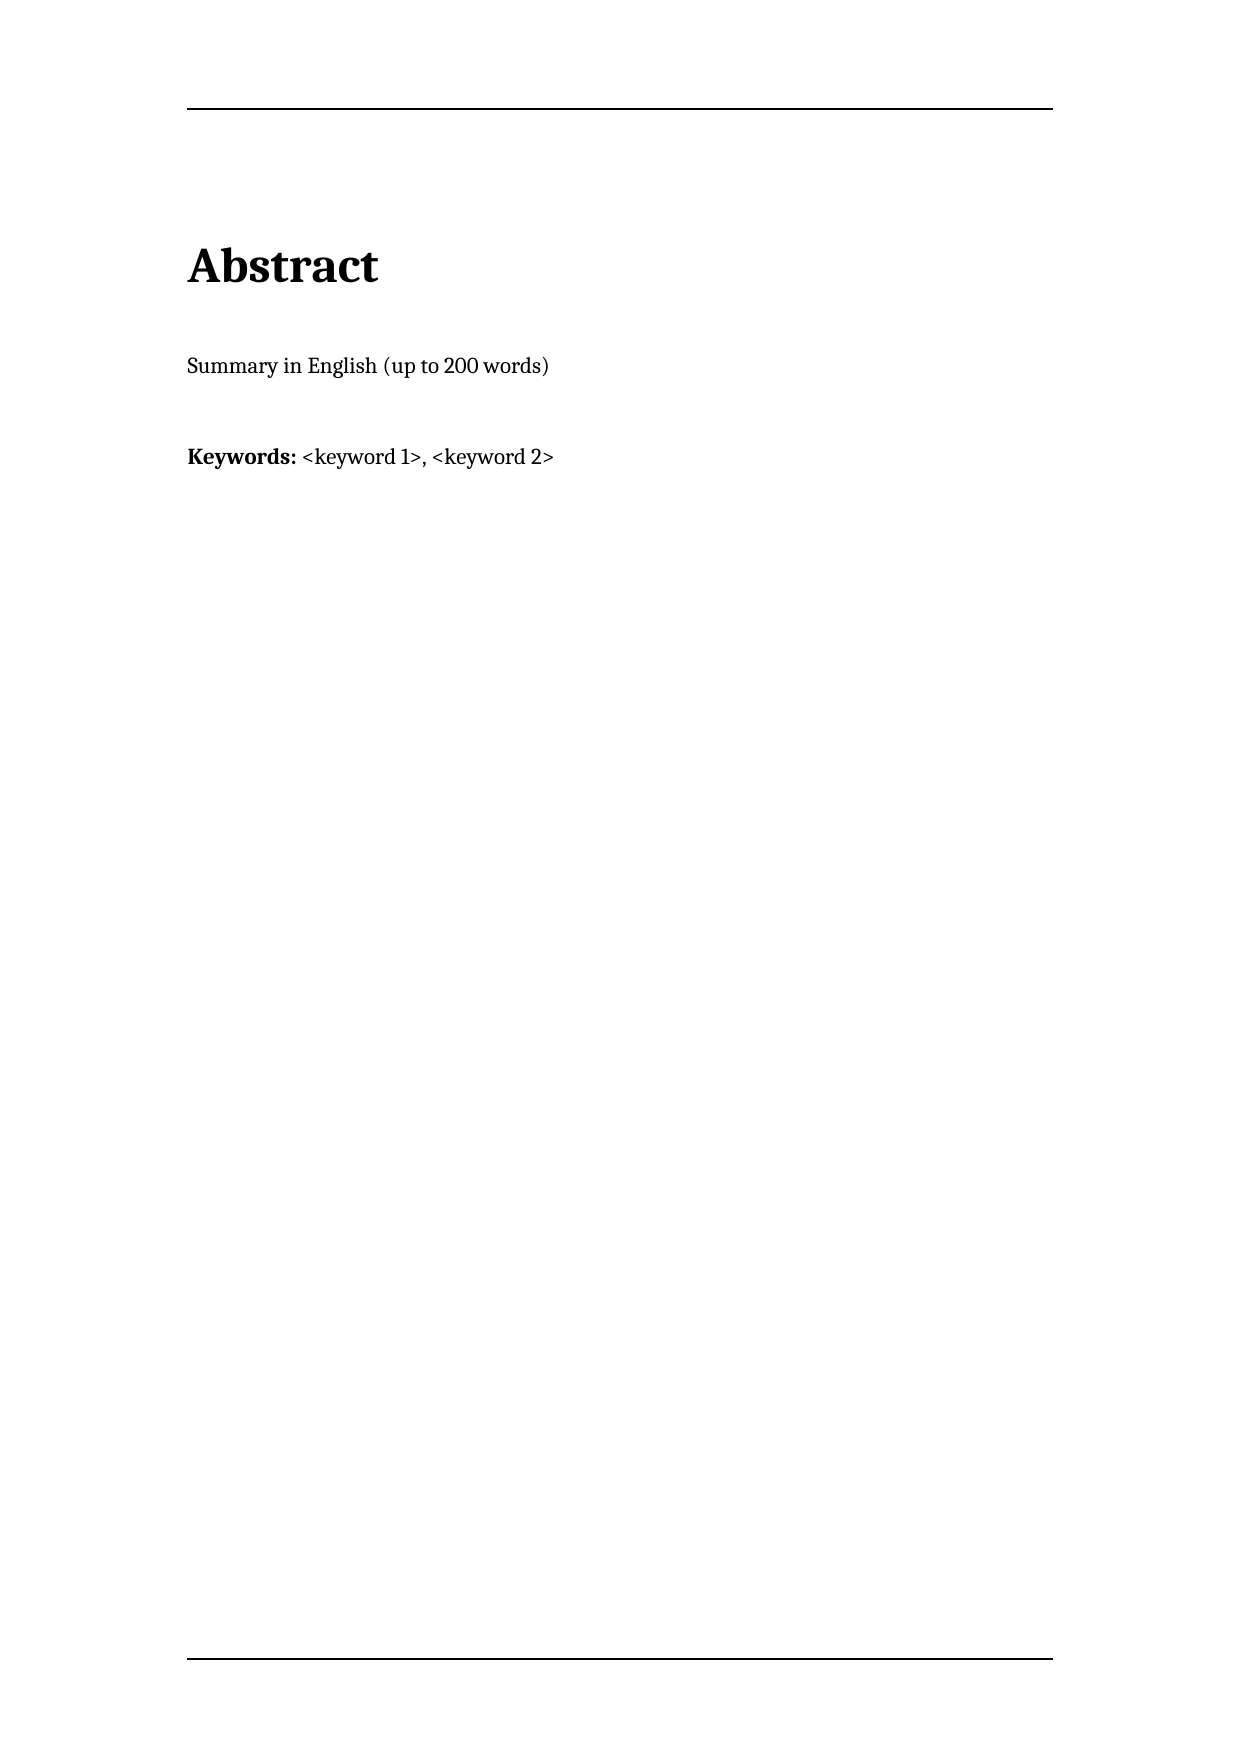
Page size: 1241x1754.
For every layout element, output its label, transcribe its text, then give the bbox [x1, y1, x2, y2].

text Keywords: <keyword 1>, <keyword 2> [187, 444, 1053, 470]
title Abstract [187, 237, 1053, 295]
text Summary in English (up to 200 words) [187, 352, 1053, 379]
